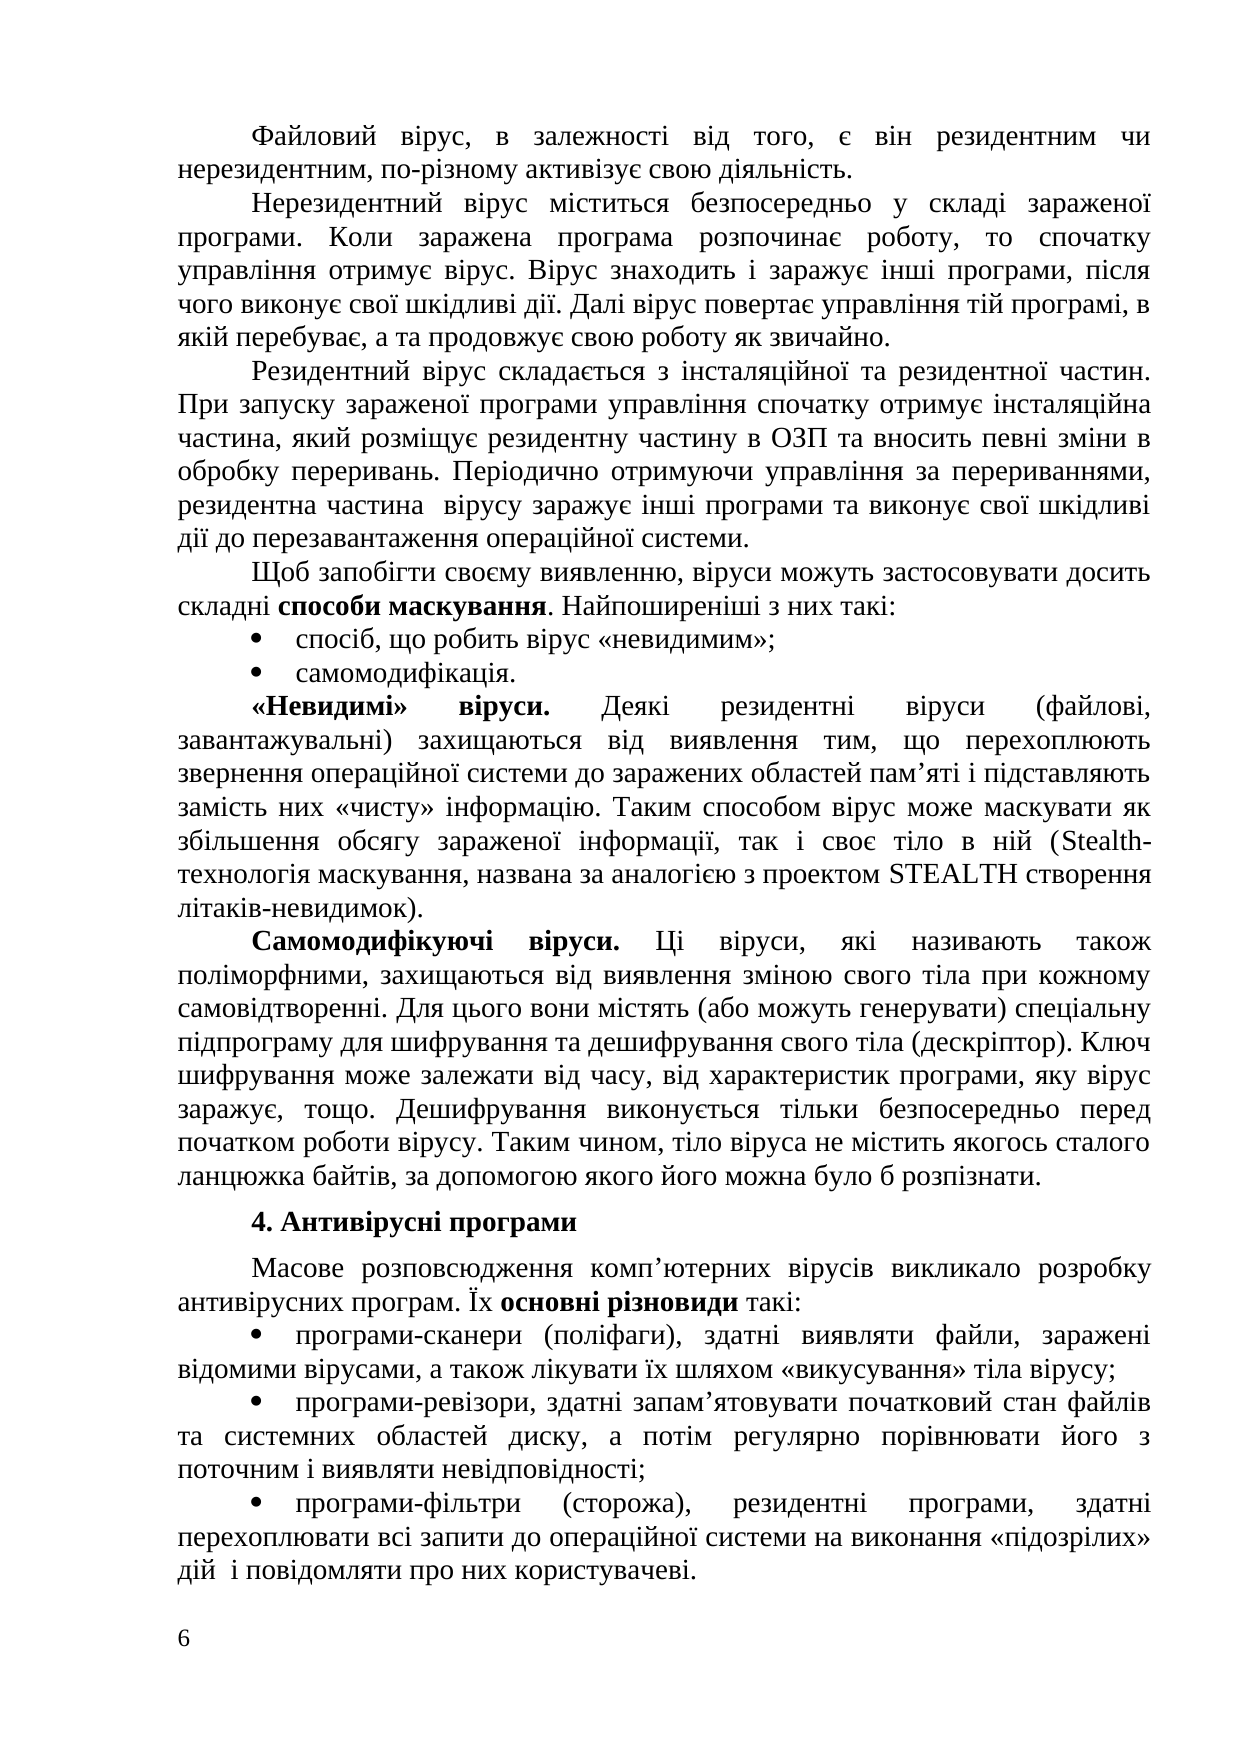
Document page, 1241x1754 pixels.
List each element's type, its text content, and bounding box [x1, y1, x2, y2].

list спосіб, що робить вірус «невидимим»; [177, 621, 1152, 655]
list програми-сканери (поліфаги), здатні виявляти файли, заражені відомими вірусами, а також лікувати їх шляхом «викусування» тіла вірусу; [177, 1317, 1152, 1384]
text «Невидимі» віруси. Деякі резидентні віруси (файлові, завантажувальні) захищаються від виявлення тим, що перехоплюють звернення операційної системи до заражених областей пам’яті і підставляють замість них «чисту» інформацію. Таким способом вірус може маскувати як збільшення обсягу зараженої інформації, так і своє тіло в ній (Stealth-технологія маскування, названа за аналогією з проектом STEALTH створення літаків-невидимок). [177, 688, 1152, 923]
text Щоб запобігти своєму виявленню, віруси можуть застосовувати досить складні способи маскування. Найпоширеніші з них такі: [177, 554, 1152, 621]
text Файловий вірус, в залежності від того, є він резидентним чи нерезидентним, по-різному активізує свою діяльність. [177, 118, 1152, 185]
list самомодифікація. [177, 655, 1152, 688]
text 4. Антивірусні програми [177, 1204, 1152, 1238]
text Самомодифікуючі віруси. Ці віруси, які називають також поліморфними, захищаються від виявлення зміною свого тіла при кожному самовідтворенні. Для цього вони містять (або можуть генерувати) спеціальну підпрограму для шифрування та дешифрування свого тіла (дескріптор). Ключ шифрування може залежати від часу, від характеристик програми, яку вірус заражує, тощо. Дешифрування виконується тільки безпосередньо перед початком роботи вірусу. Таким чином, тіло віруса не містить якогось сталого ланцюжка байтів, за допомогою якого його можна було б розпізнати. [177, 923, 1152, 1192]
text Масове розповсюдження комп’ютерних вірусів викликало розробку антивірусних програм. Їх основні різновиди такі: [177, 1250, 1152, 1317]
text Нерезидентний вірус міститься безпосередньо у складі зараженої програми. Коли заражена програма розпочинає роботу, то спочатку управління отримує вірус. Вірус знаходить і заражує інші програми, після чого виконує свої шкідливі дії. Далі вірус повертає управління тій програмі, в якій перебуває, а та продовжує свою роботу як звичайно. [177, 185, 1152, 353]
list програми-фільтри (сторожа), резидентні програми, здатні перехоплювати всі запити до операційної системи на виконання «підозрілих» дій і повідомляти про них користувачеві. [177, 1485, 1152, 1586]
list програми-ревізори, здатні запам’ятовувати початковий стан файлів та системних областей диску, а потім регулярно порівнювати його з поточним і виявляти невідповідності; [177, 1384, 1152, 1485]
text Резидентний вірус складається з інсталяційної та резидентної частин. При запуску зараженої програми управління спочатку отримує інсталяційна частина, який розміщує резидентну частину в ОЗП та вносить певні зміни в обробку переривань. Періодично отримуючи управління за перериваннями, резидентна частина вірусу заражує інші програми та виконує свої шкідливі дії до перезавантаження операційної системи. [177, 353, 1152, 554]
